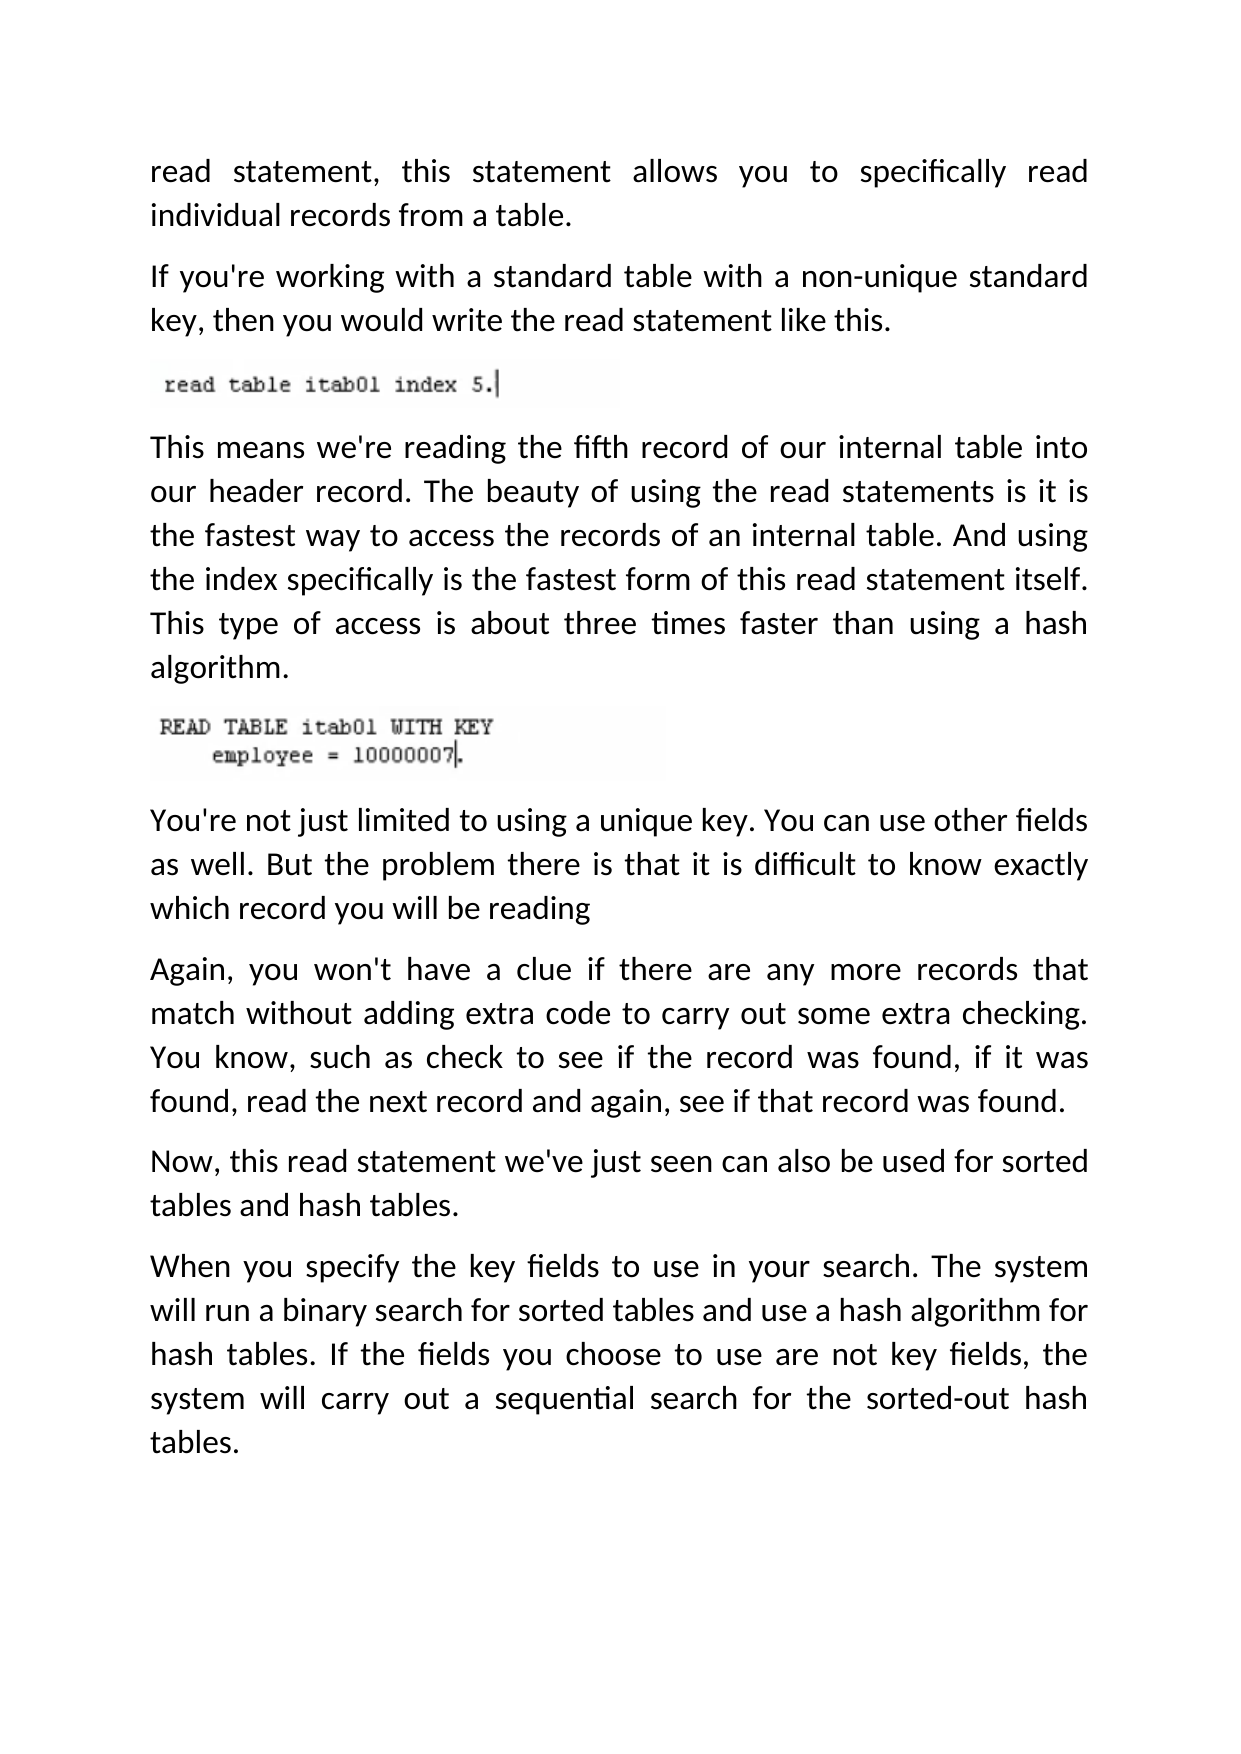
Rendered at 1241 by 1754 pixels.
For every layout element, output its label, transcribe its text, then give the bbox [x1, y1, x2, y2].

picture [150, 706, 666, 781]
text This means we're reading the fifth record of our internal table into our header record. The beauty of using the read statements is it is the fastest way to access the records of an internal table. And using the index specifically is the fastest form of this read statement itself. This type of access is about three times faster than using a hash algorithm. [150, 426, 1090, 687]
text You're not just limited to using a unique key. You can use other fields as well. But the problem there is that it is difficult to know exactly which record you will be reading [150, 799, 1090, 928]
text Again, you won't have a clue if there are any more records that match without adding extra code to carry out some extra checking. You know, such as check to see if the record was found, if it was found, read the next record and again, see if that record was found. [150, 948, 1090, 1120]
text When you specify the key fields to use in your search. The system will run a binary search for sorted tables and use a hash algorithm for hash tables. If the fields you choose to use are not key fields, the system will carry out a sequential search for the sorted-out hash tables. [150, 1245, 1090, 1461]
picture [150, 359, 621, 408]
text Now, this read statement we've just seen can also be used for sorted tables and hash tables. [150, 1140, 1090, 1225]
text If you're working with a standard table with a non-unique standard key, then you would write the read statement like this. [150, 254, 1090, 339]
text read statement, this statement allows you to specifically read individual records from a table. [150, 150, 1090, 235]
